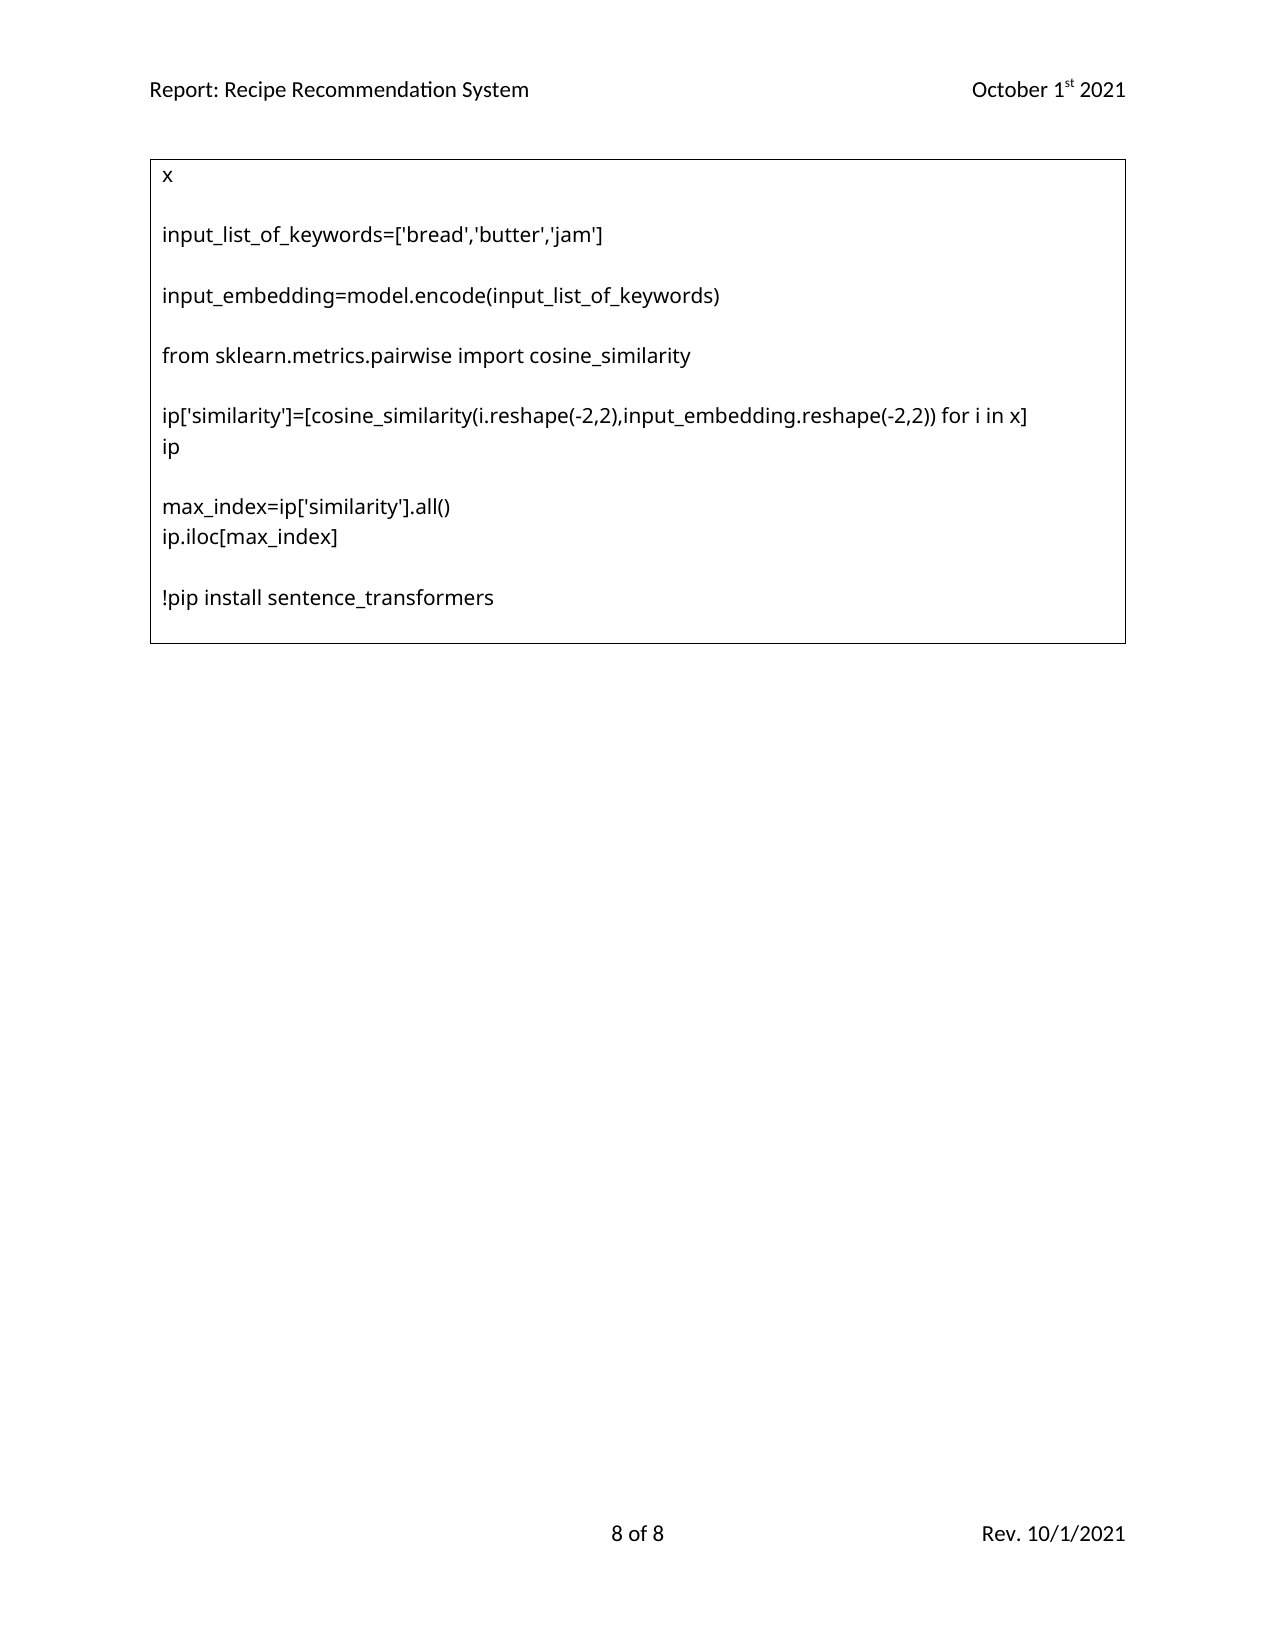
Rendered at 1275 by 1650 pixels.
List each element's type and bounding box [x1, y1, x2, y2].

table_header [151, 160, 1125, 643]
